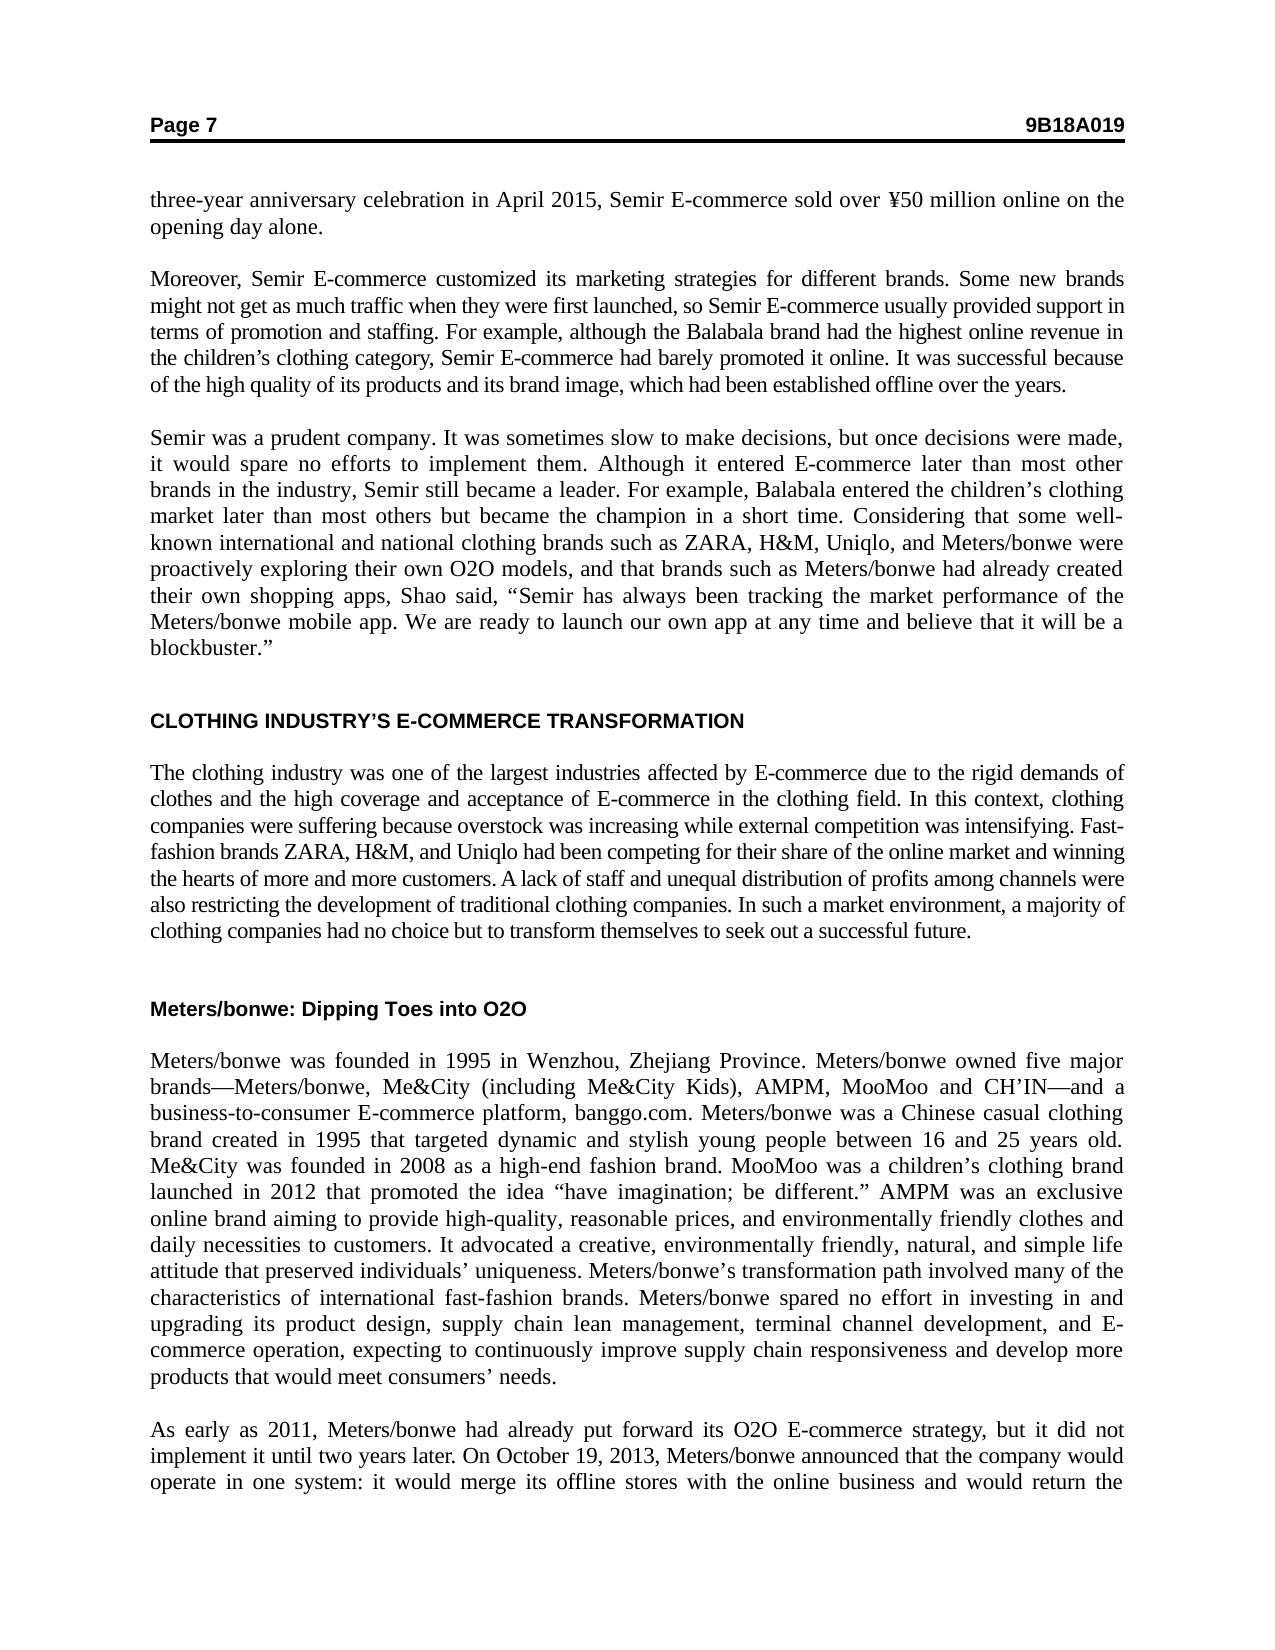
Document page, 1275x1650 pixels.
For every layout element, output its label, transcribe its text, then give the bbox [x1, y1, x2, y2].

text The clothing industry was one of the largest industries affected by E-commerce due to the rigid demands of clothes and the high coverage and acceptance of E-commerce in the clothing field. In this context, clothing companies were suffering because overstock was increasing while external competition was intensifying. Fast-fashion brands ZARA, H&M, and Uniqlo had been competing for their share of the online market and winning the hearts of more and more customers. A lack of staff and unequal distribution of profits among channels were also restricting the development of traditional clothing companies. In such a market environment, a majority of clothing companies had no choice but to transform themselves to seek out a successful future. [150, 759, 1125, 944]
text Semir was a prudent company. It was sometimes slow to make decisions, but once decisions were made, it would spare no efforts to implement them. Although it entered E-commerce later than most other brands in the industry, Semir still became a leader. For example, Balabala entered the children’s clothing market later than most others but became the champion in a short time. Considering that some well-known international and national clothing brands such as ZARA, H&M, Uniqlo, and Meters/bonwe were proactively exploring their own O2O models, and that brands such as Meters/bonwe had already created their own shopping apps, Shao said, “Semir has always been tracking the market performance of the Meters/bonwe mobile app. We are ready to launch our own app at any time and believe that it will be a blockbuster.” [150, 423, 1125, 661]
text Moreover, Semir E-commerce customized its marketing strategies for different brands. Some new brands might not get as much traffic when they were first launched, so Semir E-commerce usually provided support in terms of promotion and staffing. For example, although the Balabala brand had the highest online revenue in the children’s clothing category, Semir E-commerce had barely promoted it online. It was successful because of the high quality of its products and its brand image, which had been established offline over the years. [150, 265, 1125, 397]
text CLOTHING INDUSTRY’S E-COMMERCE TRANSFORMATION [150, 709, 1066, 733]
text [150, 186, 1125, 239]
text Meters/bonwe: Dipping Toes into O2O [150, 996, 1066, 1020]
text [150, 1416, 1125, 1495]
text Meters/bonwe was founded in 1995 in Wenzhou, Zhejiang Province. Meters/bonwe owned five major brands—Meters/bonwe, Me&City (including Me&City Kids), AMPM, MooMoo and CH’IN—and a business-to-consumer E-commerce platform, banggo.com. Meters/bonwe was a Chinese casual clothing brand created in 1995 that targeted dynamic and stylish young people between 16 and 25 years old. Me&City was founded in 2008 as a high-end fashion brand. MooMoo was a children’s clothing brand launched in 2012 that promoted the idea “have imagination; be different.” AMPM was an exclusive online brand aiming to provide high-quality, reasonable prices, and environmentally friendly clothes and daily necessities to customers. It advocated a creative, environmentally friendly, natural, and simple life attitude that preserved individuals’ uniqueness. Meters/bonwe’s transformation path involved many of the characteristics of international fast-fashion brands. Meters/bonwe spared no effort in investing in and upgrading its product design, supply chain lean management, terminal channel development, and E-commerce operation, expecting to continuously improve supply chain responsiveness and develop more products that would meet consumers’ needs. [150, 1047, 1125, 1389]
